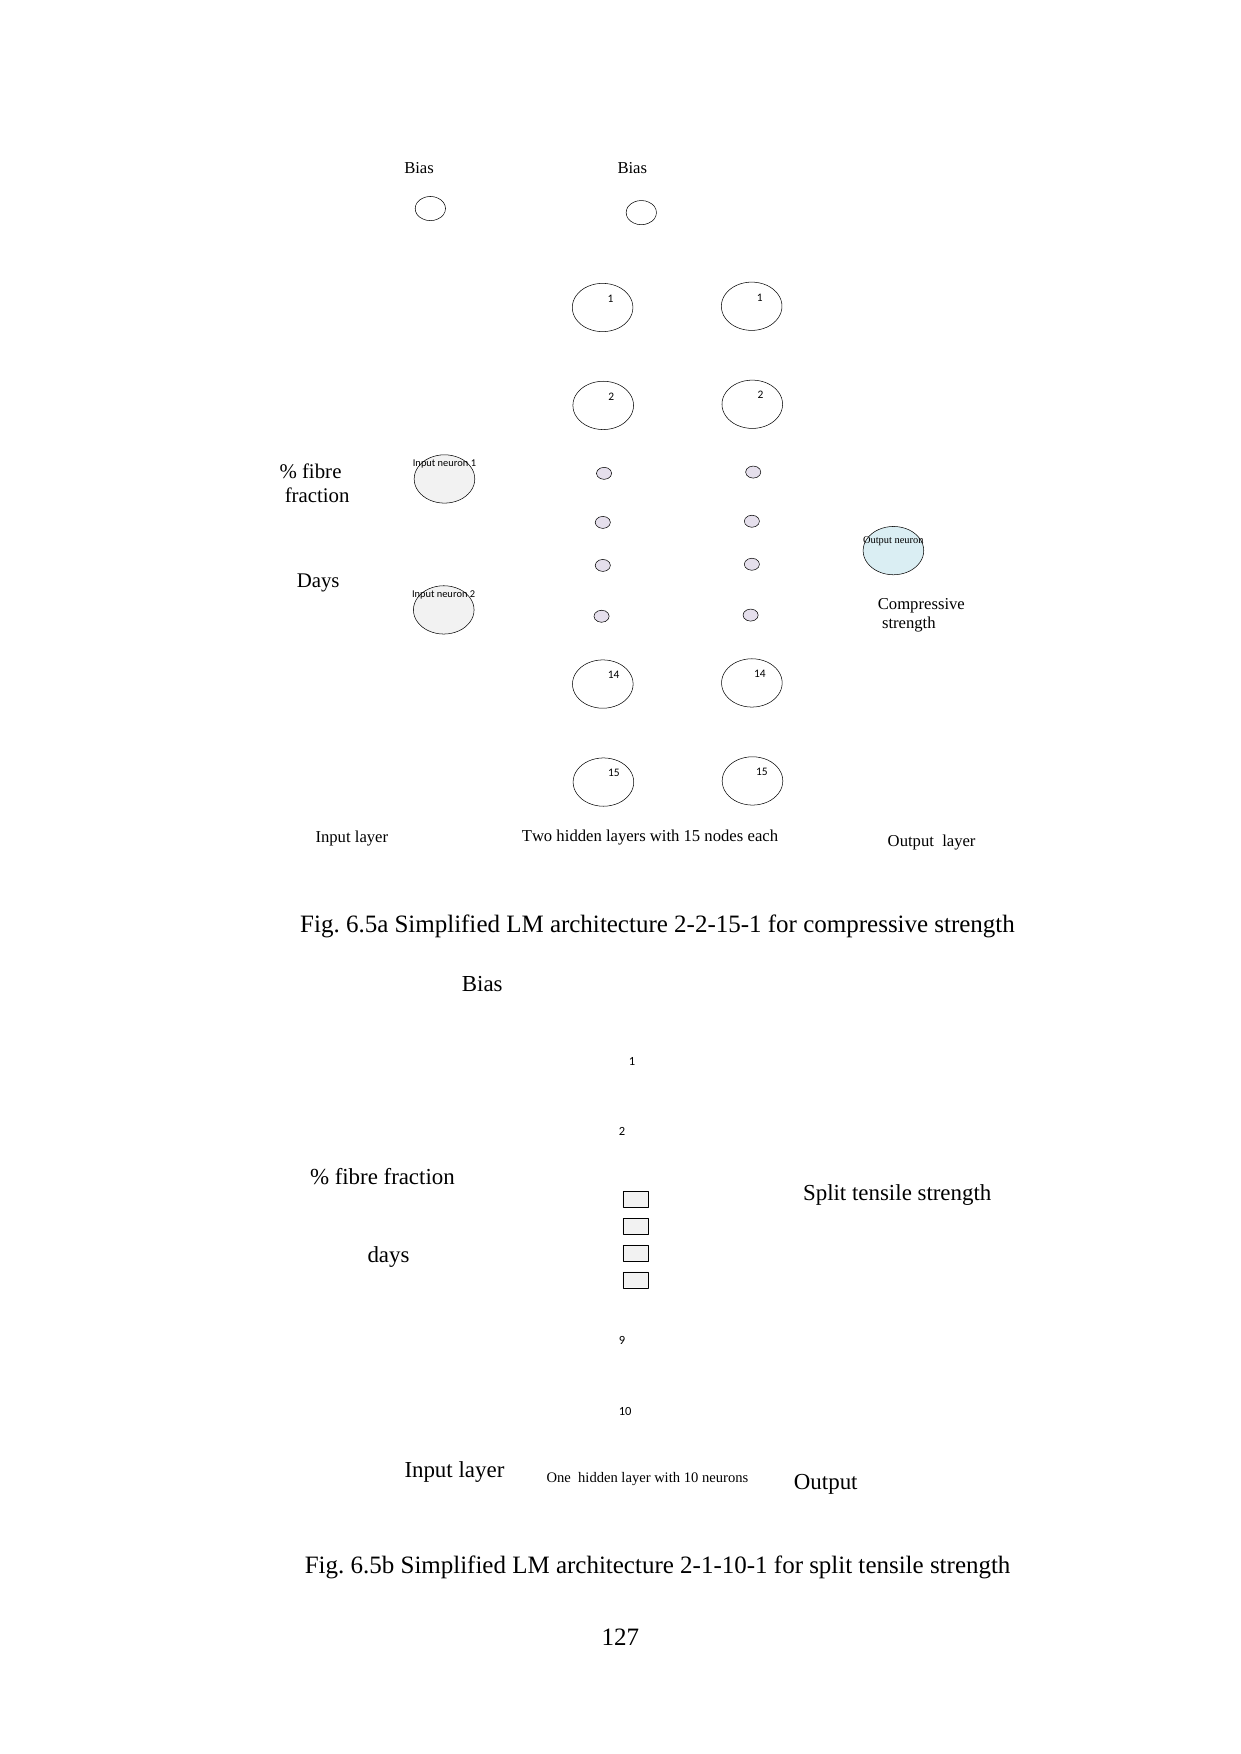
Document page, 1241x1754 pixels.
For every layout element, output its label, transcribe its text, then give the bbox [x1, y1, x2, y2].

text Fig. 6.5b Simplified LM architecture 2-1-10-1 for split tensile strength [225, 1551, 1090, 1579]
text Fig. 6.5a Simplified LM architecture 2-2-15-1 for compressive strength [225, 909, 1090, 938]
